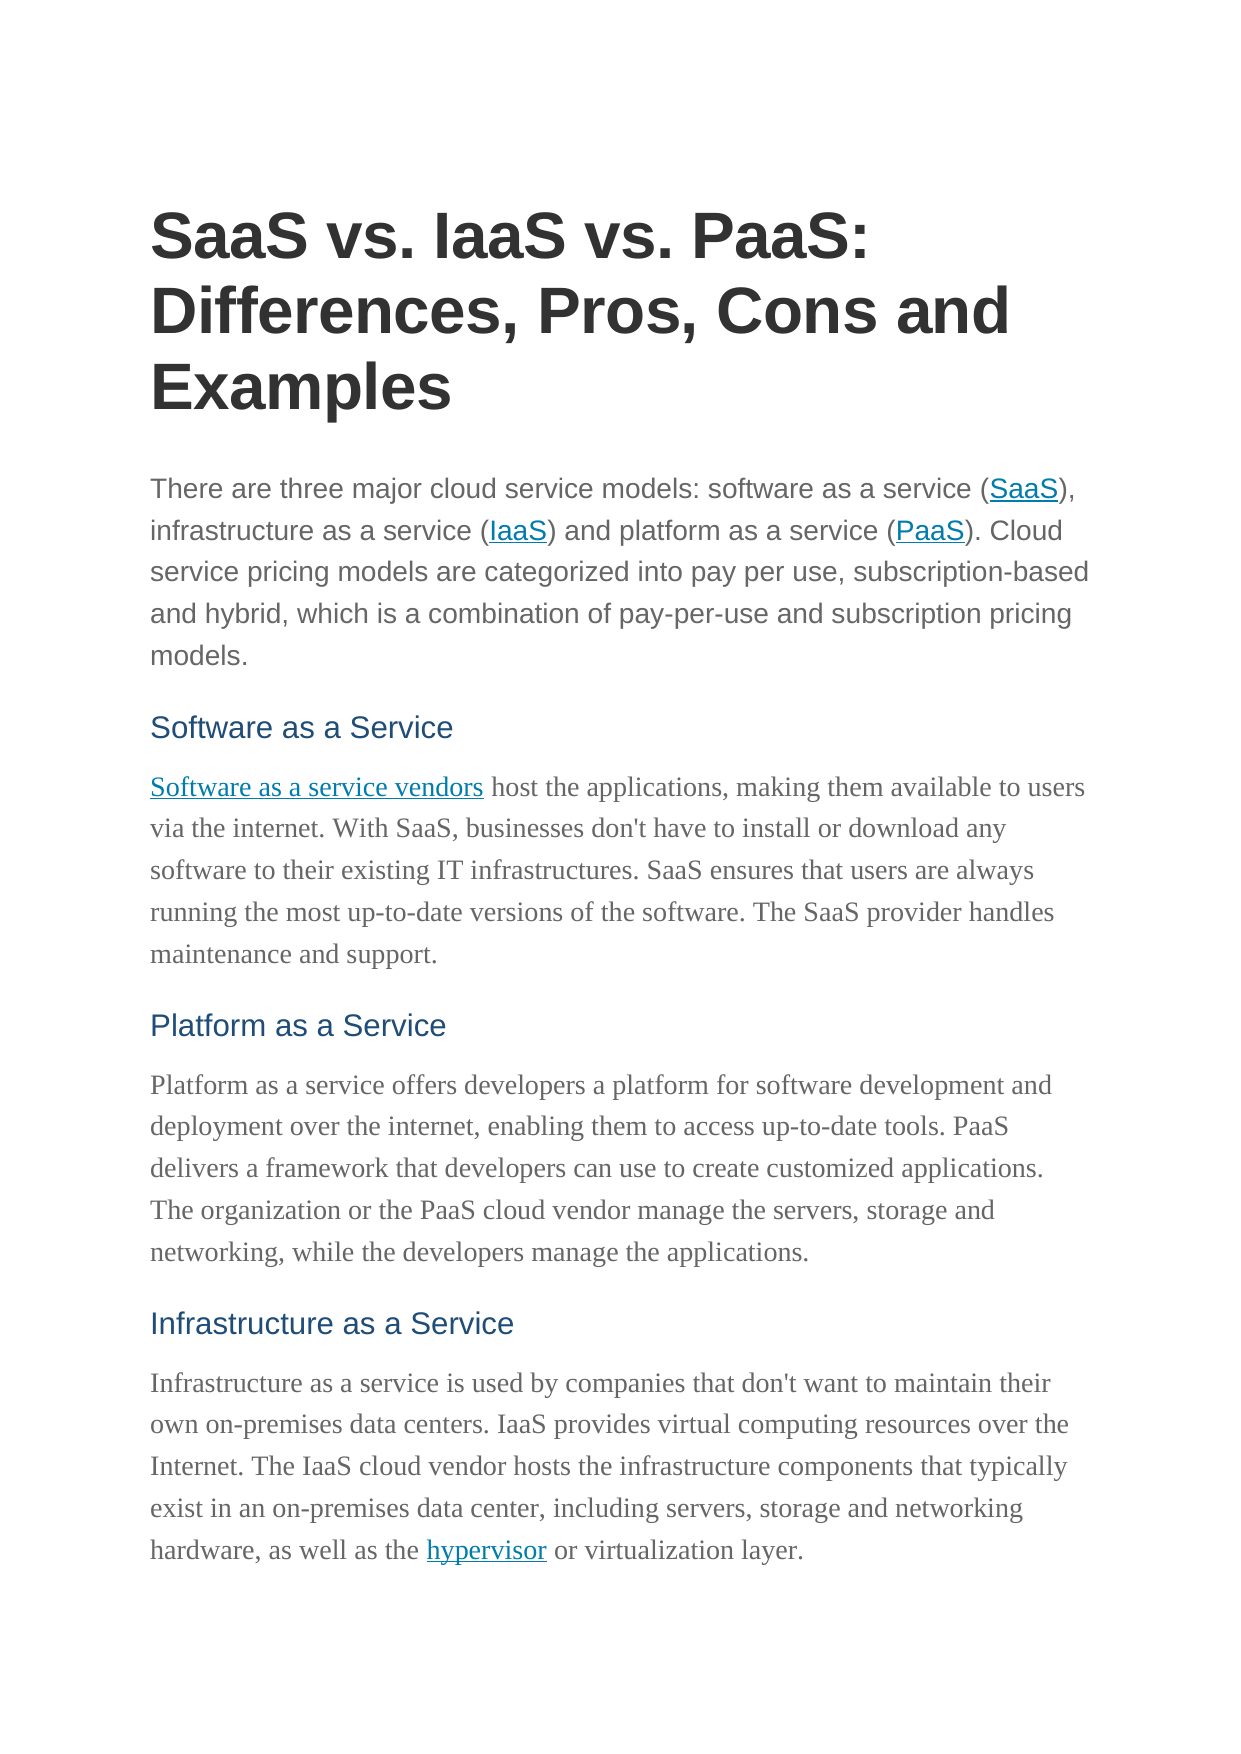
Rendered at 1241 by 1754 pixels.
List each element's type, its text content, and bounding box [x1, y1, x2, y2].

text SaaS vs. IaaS vs. PaaS: Differences, Pros, Cons and Examples [150, 197, 1090, 423]
text Infrastructure as a service is used by companies that don't want to maintain their own on-premises data centers. IaaS provides virtual computing resources over the Internet. The IaaS cloud vendor hosts the infrastructure components that typically exist in an on-premises data center, including servers, storage and networking hardware, as well as the hypervisor or virtualization layer. [150, 1356, 1090, 1565]
text Software as a service vendors host the applications, making them available to users via the internet. With SaaS, businesses don't have to install or download any software to their existing IT infrastructures. SaaS ensures that users are always running the most up-to-date versions of the software. The SaaS provider handles maintenance and support. [150, 760, 1090, 969]
text There are three major cloud service models: software as a service (SaaS), infrastructure as a service (IaaS) and platform as a service (PaaS). Cloud service pricing models are categorized into pay per use, subscription-based and hybrid, which is a combination of pay-per-use and subscription pricing models. [150, 462, 1090, 671]
subtitle Software as a Service [150, 709, 1090, 745]
text Platform as a service offers developers a platform for software development and deployment over the internet, enabling them to access up-to-date tools. PaaS delivers a framework that developers can use to create customized applications. The organization or the PaaS cloud vendor manage the servers, storage and networking, while the developers manage the applications. [150, 1058, 1090, 1267]
subtitle Platform as a Service [150, 1007, 1090, 1043]
subtitle Infrastructure as a Service [150, 1305, 1090, 1341]
